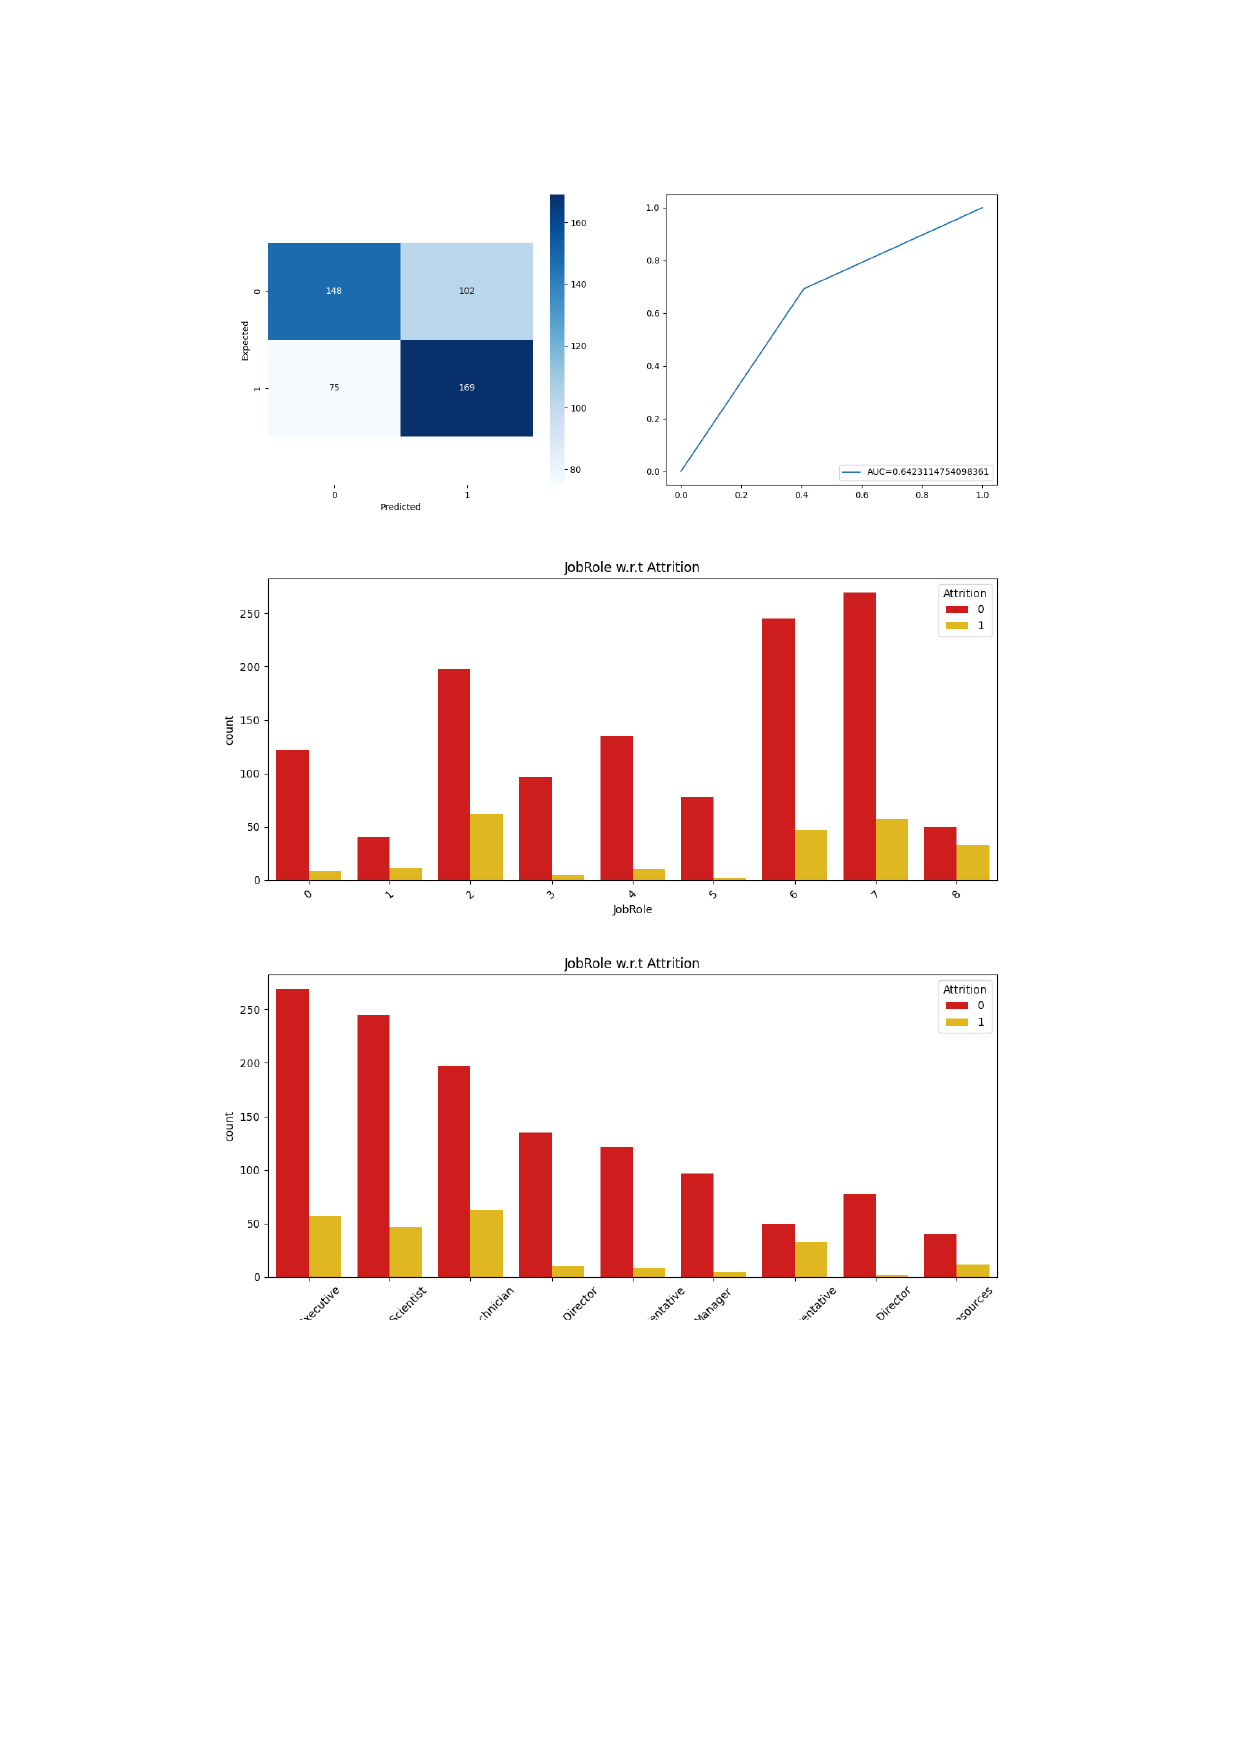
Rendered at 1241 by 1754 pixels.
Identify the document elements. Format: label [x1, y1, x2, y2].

picture [150, 150, 1091, 526]
picture [150, 928, 1091, 1320]
picture [150, 531, 1091, 923]
